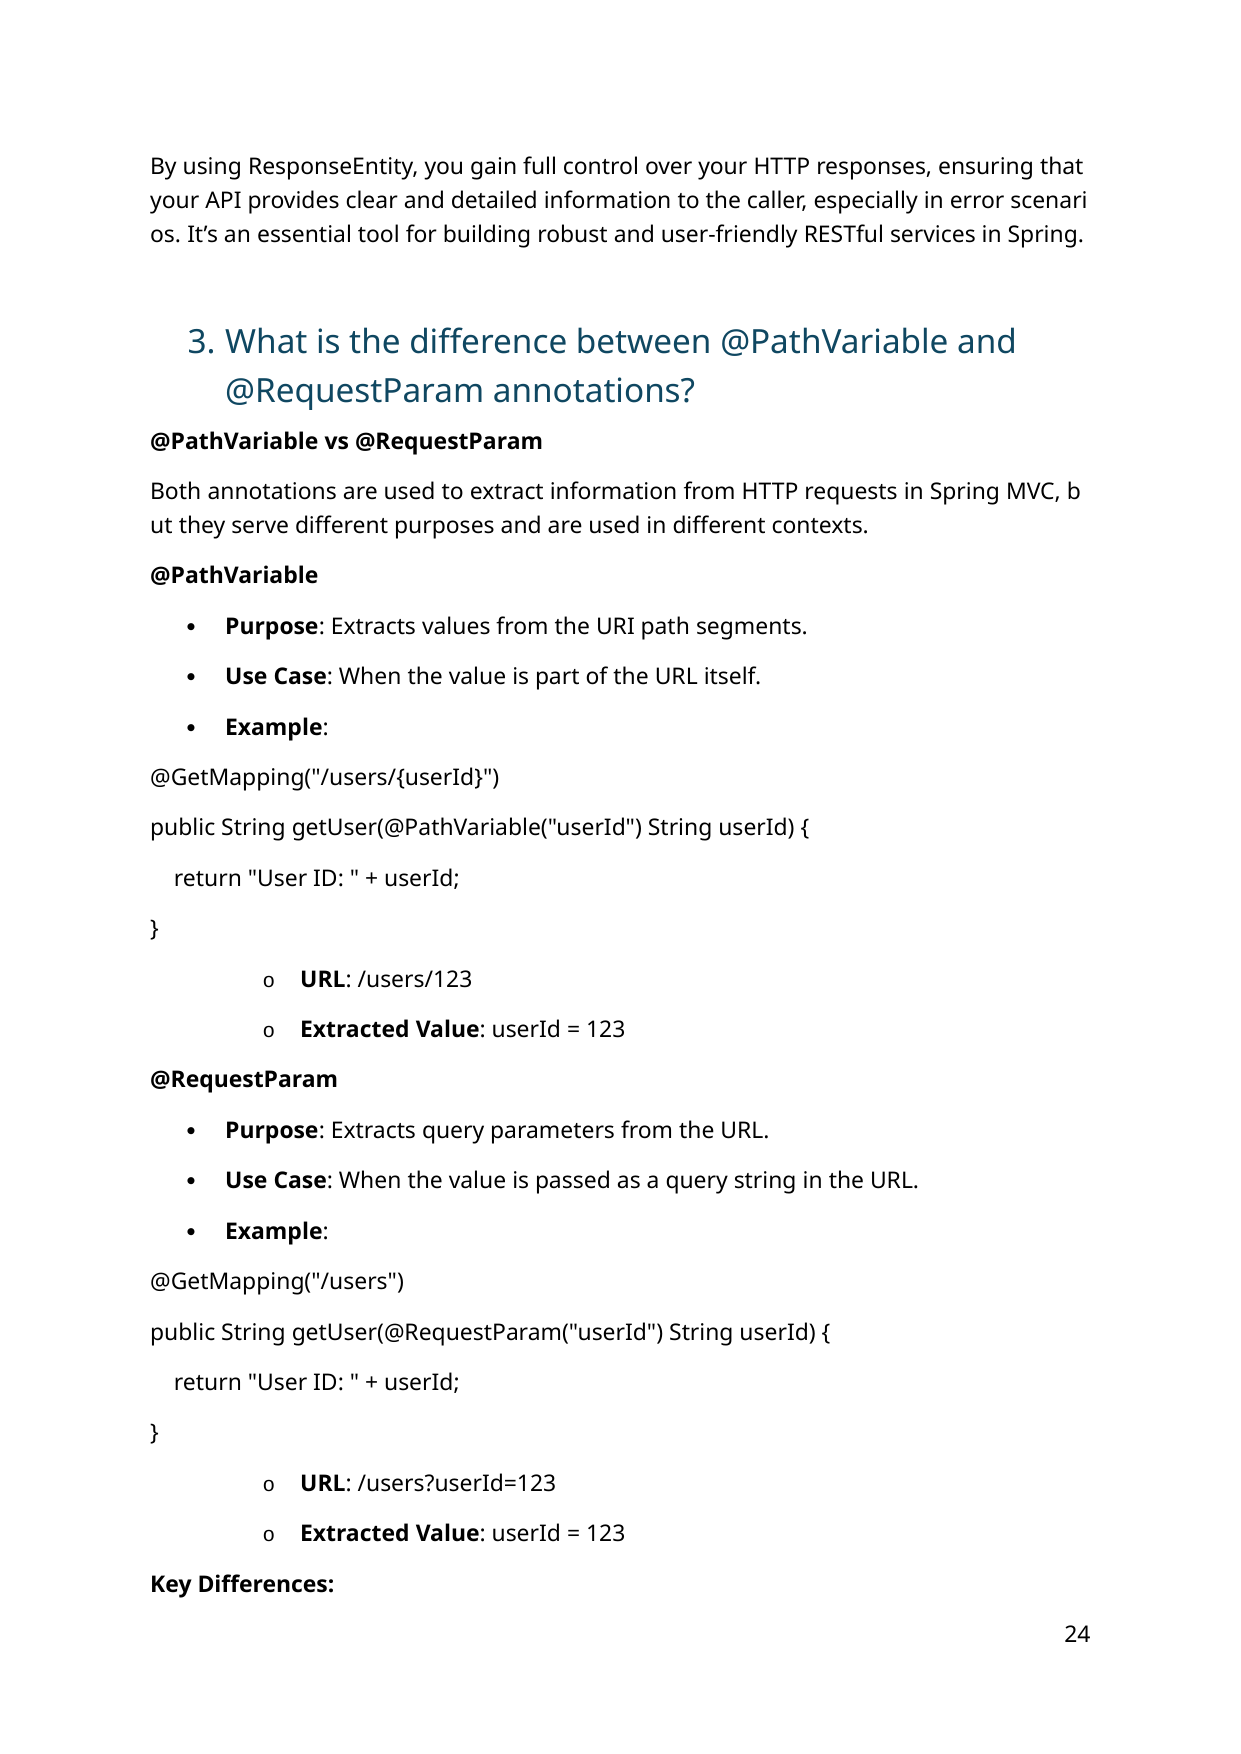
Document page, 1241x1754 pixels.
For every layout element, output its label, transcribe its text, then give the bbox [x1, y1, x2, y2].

list Use Case: When the value is part of the URL itself. [187, 660, 1090, 691]
text @GetMapping("/users/{userId}") [150, 761, 1090, 792]
list Use Case: When the value is passed as a query string in the URL. [187, 1164, 1090, 1195]
subtitle What is the difference between @PathVariable and @RequestParam annotations? [187, 318, 1090, 413]
list Purpose: Extracts query parameters from the URL. [187, 1114, 1090, 1145]
list URL: /users/123 [262, 962, 1090, 994]
text } [150, 1416, 1090, 1447]
list Example: [187, 710, 1090, 742]
text return "User ID: " + userId; [150, 1366, 1090, 1397]
list Extracted Value: userId = 123 [262, 1517, 1090, 1548]
text @GetMapping("/users") [150, 1265, 1090, 1296]
list Extracted Value: userId = 123 [262, 1013, 1090, 1044]
list URL: /users?userId=123 [262, 1467, 1090, 1498]
text public String getUser(@RequestParam("userId") String userId) { [150, 1315, 1090, 1347]
text @RequestParam [150, 1063, 1090, 1094]
text return "User ID: " + userId; [150, 862, 1090, 893]
list Example: [187, 1214, 1090, 1246]
text public String getUser(@PathVariable("userId") String userId) { [150, 811, 1090, 842]
list Purpose: Extracts values from the URI path segments. [187, 609, 1090, 641]
text } [150, 912, 1090, 943]
text @PathVariable [150, 559, 1090, 590]
text By using ResponseEntity, you gain full control over your HTTP responses, ensuring that your API provides clear and detailed information to the caller, especially in error scenarios. It’s an essential tool for building robust and user-friendly RESTful services in Spring. [150, 150, 1090, 249]
text Key Differences: [150, 1567, 1090, 1599]
text @PathVariable vs @RequestParam [150, 424, 1090, 456]
text Both annotations are used to extract information from HTTP requests in Spring MVC, but they serve different purposes and are used in different contexts. [150, 475, 1090, 540]
